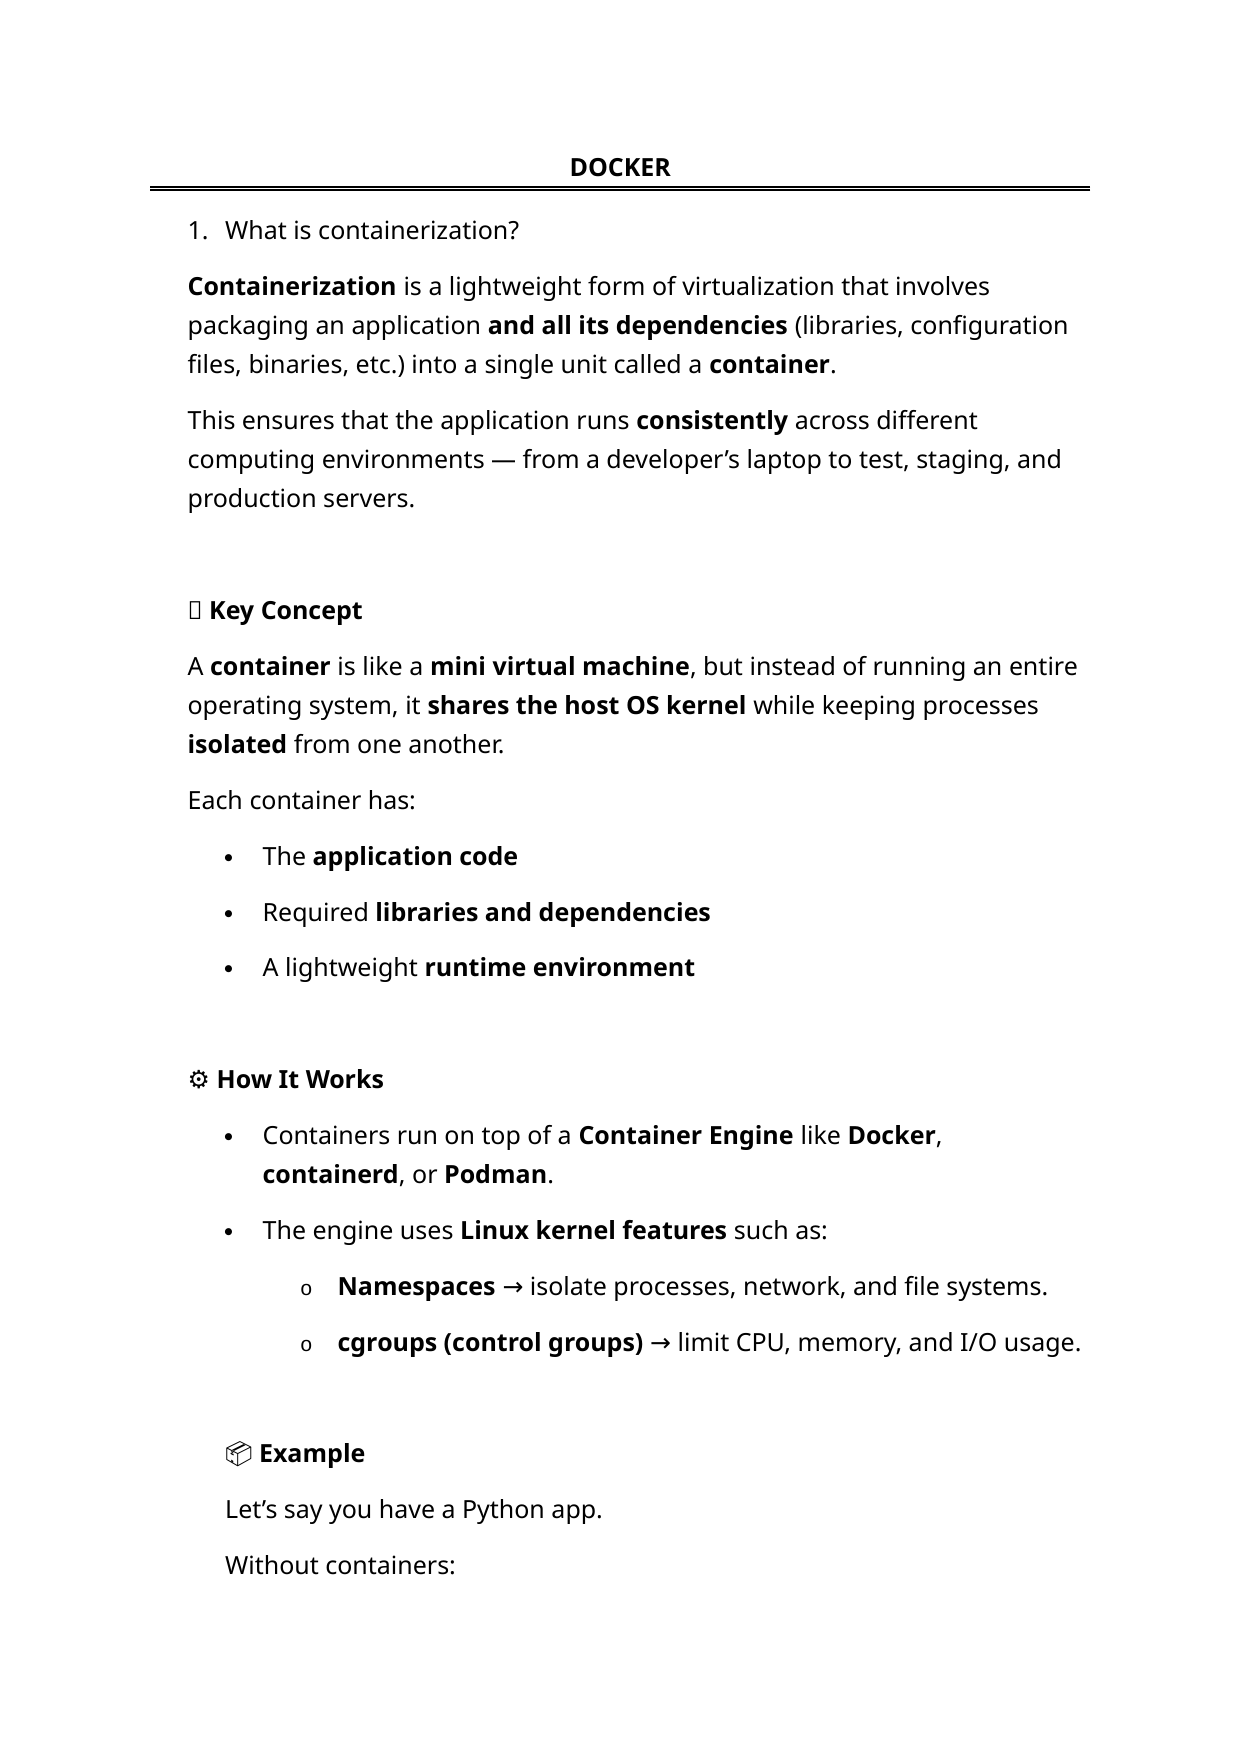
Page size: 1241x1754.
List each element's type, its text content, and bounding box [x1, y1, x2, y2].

text Let’s say you have a Python app. [225, 1492, 1090, 1526]
text A container is like a mini virtual machine, but instead of running an entire operating system, it shares the host OS kernel while keeping processes isolated from one another. [187, 648, 1090, 761]
list cgroups (control groups) → limit CPU, memory, and I/O usage. [300, 1324, 1090, 1358]
text Each container has: [187, 783, 1090, 817]
text ⚙️ How It Works [187, 1062, 1090, 1096]
list Namespaces → isolate processes, network, and file systems. [300, 1268, 1090, 1302]
text This ensures that the application runs consistently across different computing environments — from a developer’s laptop to test, staging, and production servers. [187, 403, 1090, 515]
list The engine uses Linux kernel features such as: [225, 1213, 1090, 1247]
text Containerization is a lightweight form of virtualization that involves packaging an application and all its dependencies (libraries, configuration files, binaries, etc.) into a single unit called a container. [187, 268, 1090, 381]
text 📦 Example [225, 1436, 1090, 1470]
list The application code [225, 838, 1090, 872]
list Required libraries and dependencies [225, 894, 1090, 928]
list Containers run on top of a Container Engine like Docker, containerd, or Podman. [225, 1118, 1090, 1191]
text Without containers: [225, 1548, 1090, 1582]
text 🧱 Key Concept [187, 593, 1090, 627]
list What is containerization? [187, 213, 1090, 247]
text DOCKER [150, 150, 1090, 186]
list A lightweight runtime environment [225, 950, 1090, 984]
